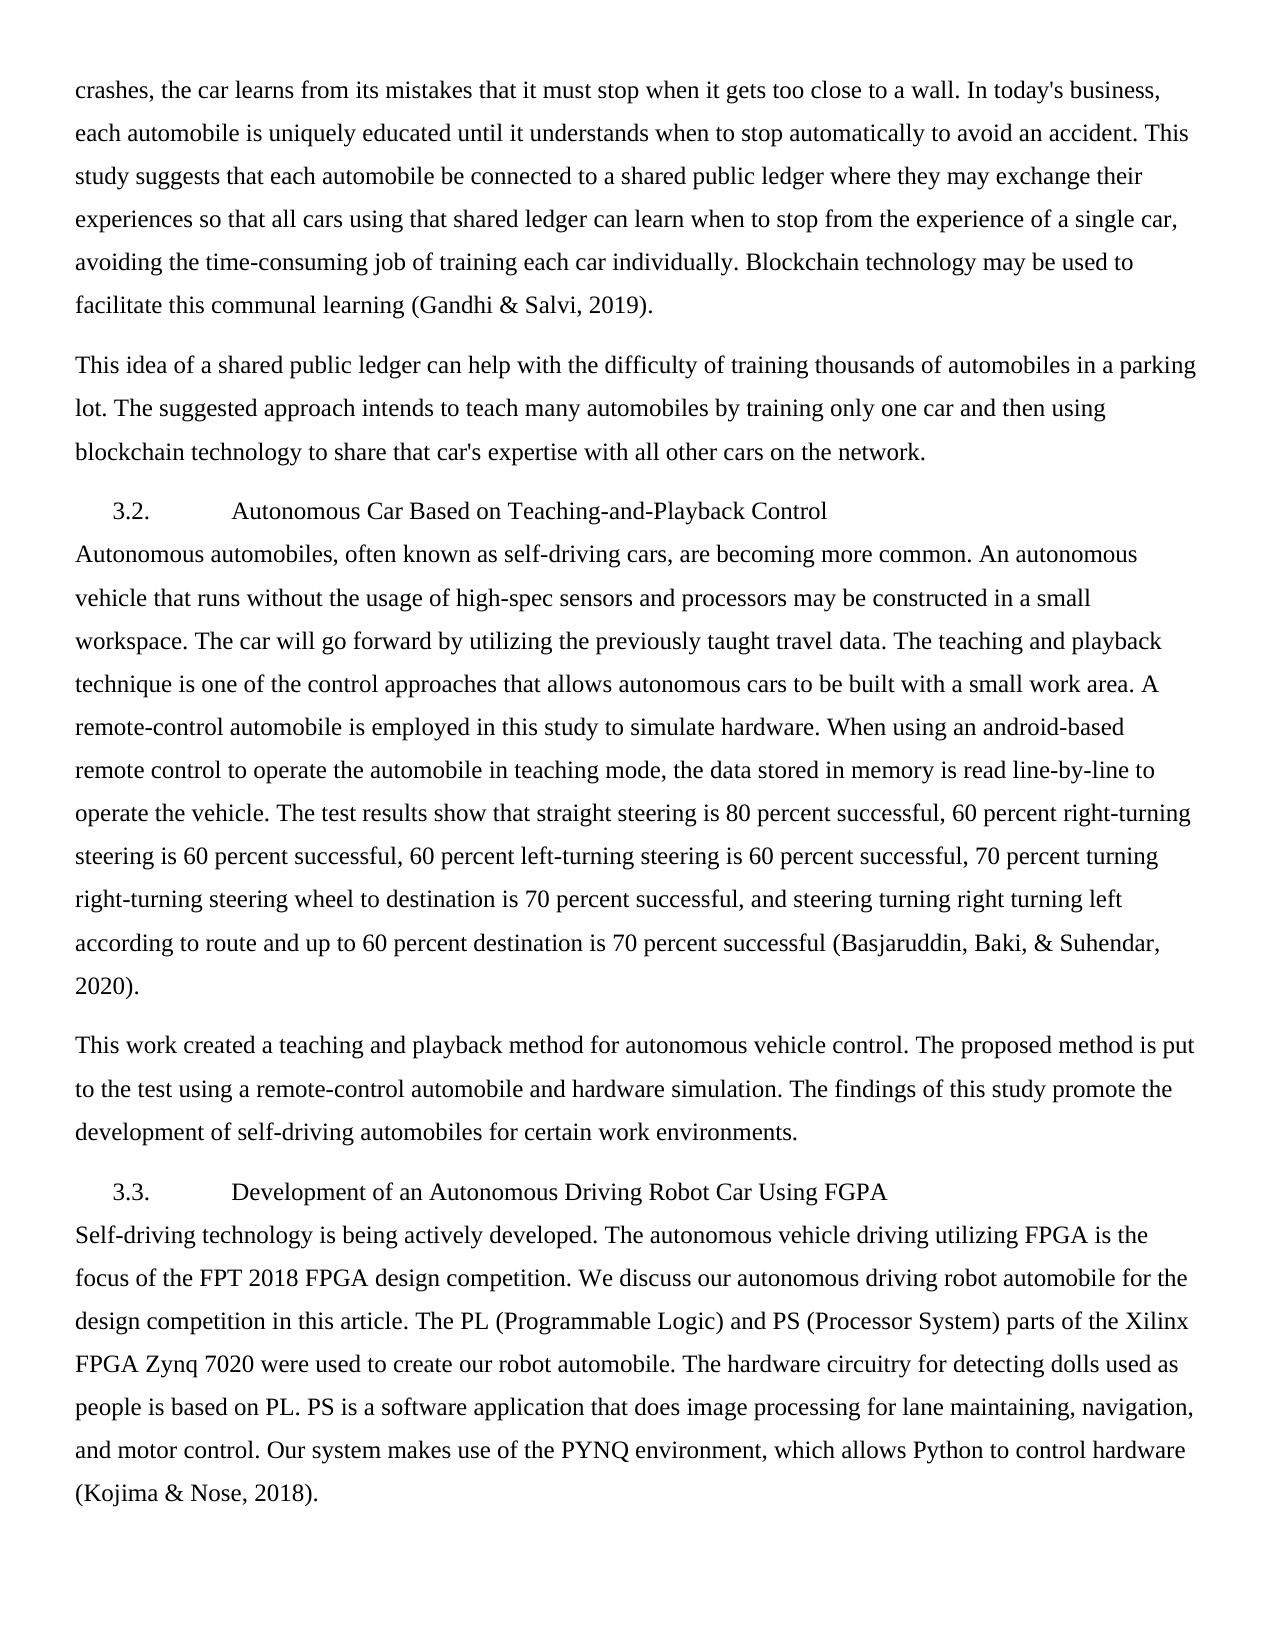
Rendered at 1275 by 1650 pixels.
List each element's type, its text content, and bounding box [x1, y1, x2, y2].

subtitle Autonomous Car Based on Teaching-and-Playback Control [112, 496, 1200, 525]
text This work created a teaching and playback method for autonomous vehicle control. The proposed method is put to the test using a remote-control automobile and hardware simulation. The findings of this study promote the development of self-driving automobiles for certain work environments. [75, 1031, 1200, 1146]
subtitle Development of an Autonomous Driving Robot Car Using FGPA [112, 1177, 1200, 1205]
text Autonomous automobiles, often known as self-driving cars, are becoming more common. An autonomous vehicle that runs without the usage of high-spec sensors and processors may be constructed in a small workspace. The car will go forward by utilizing the previously taught travel data. The teaching and playback technique is one of the control approaches that allows autonomous cars to be built with a small work area. A remote-control automobile is employed in this study to simulate hardware. When using an android-based remote control to operate the automobile in teaching mode, the data stored in memory is read line-by-line to operate the vehicle. The test results show that straight steering is 80 percent successful, 60 percent right-turning steering is 60 percent successful, 60 percent left-turning steering is 60 percent successful, 70 percent turning right-turning steering wheel to destination is 70 percent successful, and steering turning right turning left according to route and up to 60 percent destination is 70 percent successful. [75, 539, 1200, 999]
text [75, 75, 1200, 319]
text This idea of a shared public ledger can help with the difficulty of training thousands of automobiles in a parking lot. The suggested approach intends to teach many automobiles by training only one car and then using blockchain technology to share that car's expertise with all other cars on the network. [75, 350, 1200, 465]
text Self-driving technology is being actively developed. The autonomous vehicle driving utilizing FPGA is the focus of the FPT 2018 FPGA design competition. We discuss our autonomous driving robot automobile for the design competition in this article. The PL (Programmable Logic) and PS (Processor System) parts of the Xilinx FPGA Zynq 7020 were used to create our robot automobile. The hardware circuitry for detecting dolls used as people is based on PL. PS is a software application that does image processing for lane maintaining, navigation, and motor control. Our system makes use of the PYNQ environment, which allows Python to control hardware . [75, 1220, 1200, 1507]
